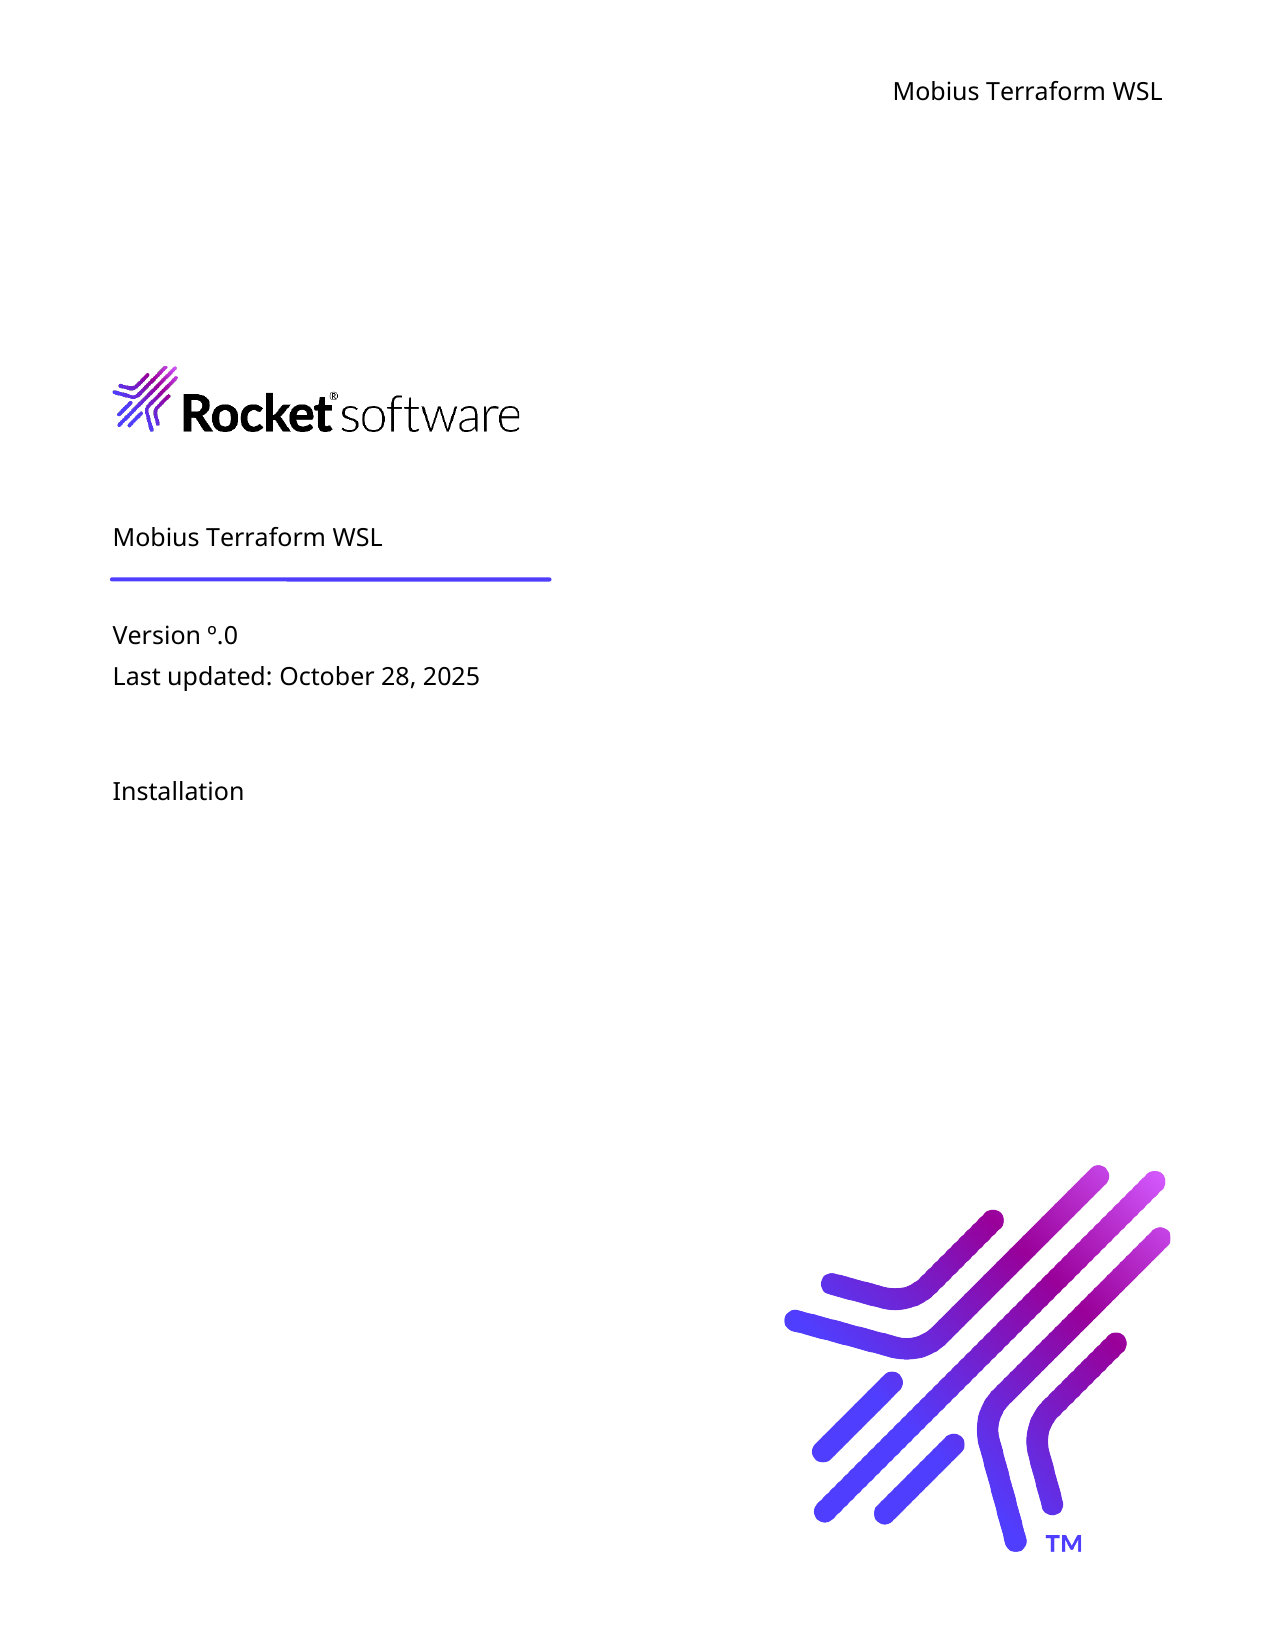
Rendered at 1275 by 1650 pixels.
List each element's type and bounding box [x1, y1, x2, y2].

picture [112, 366, 520, 432]
picture [784, 1165, 1171, 1552]
